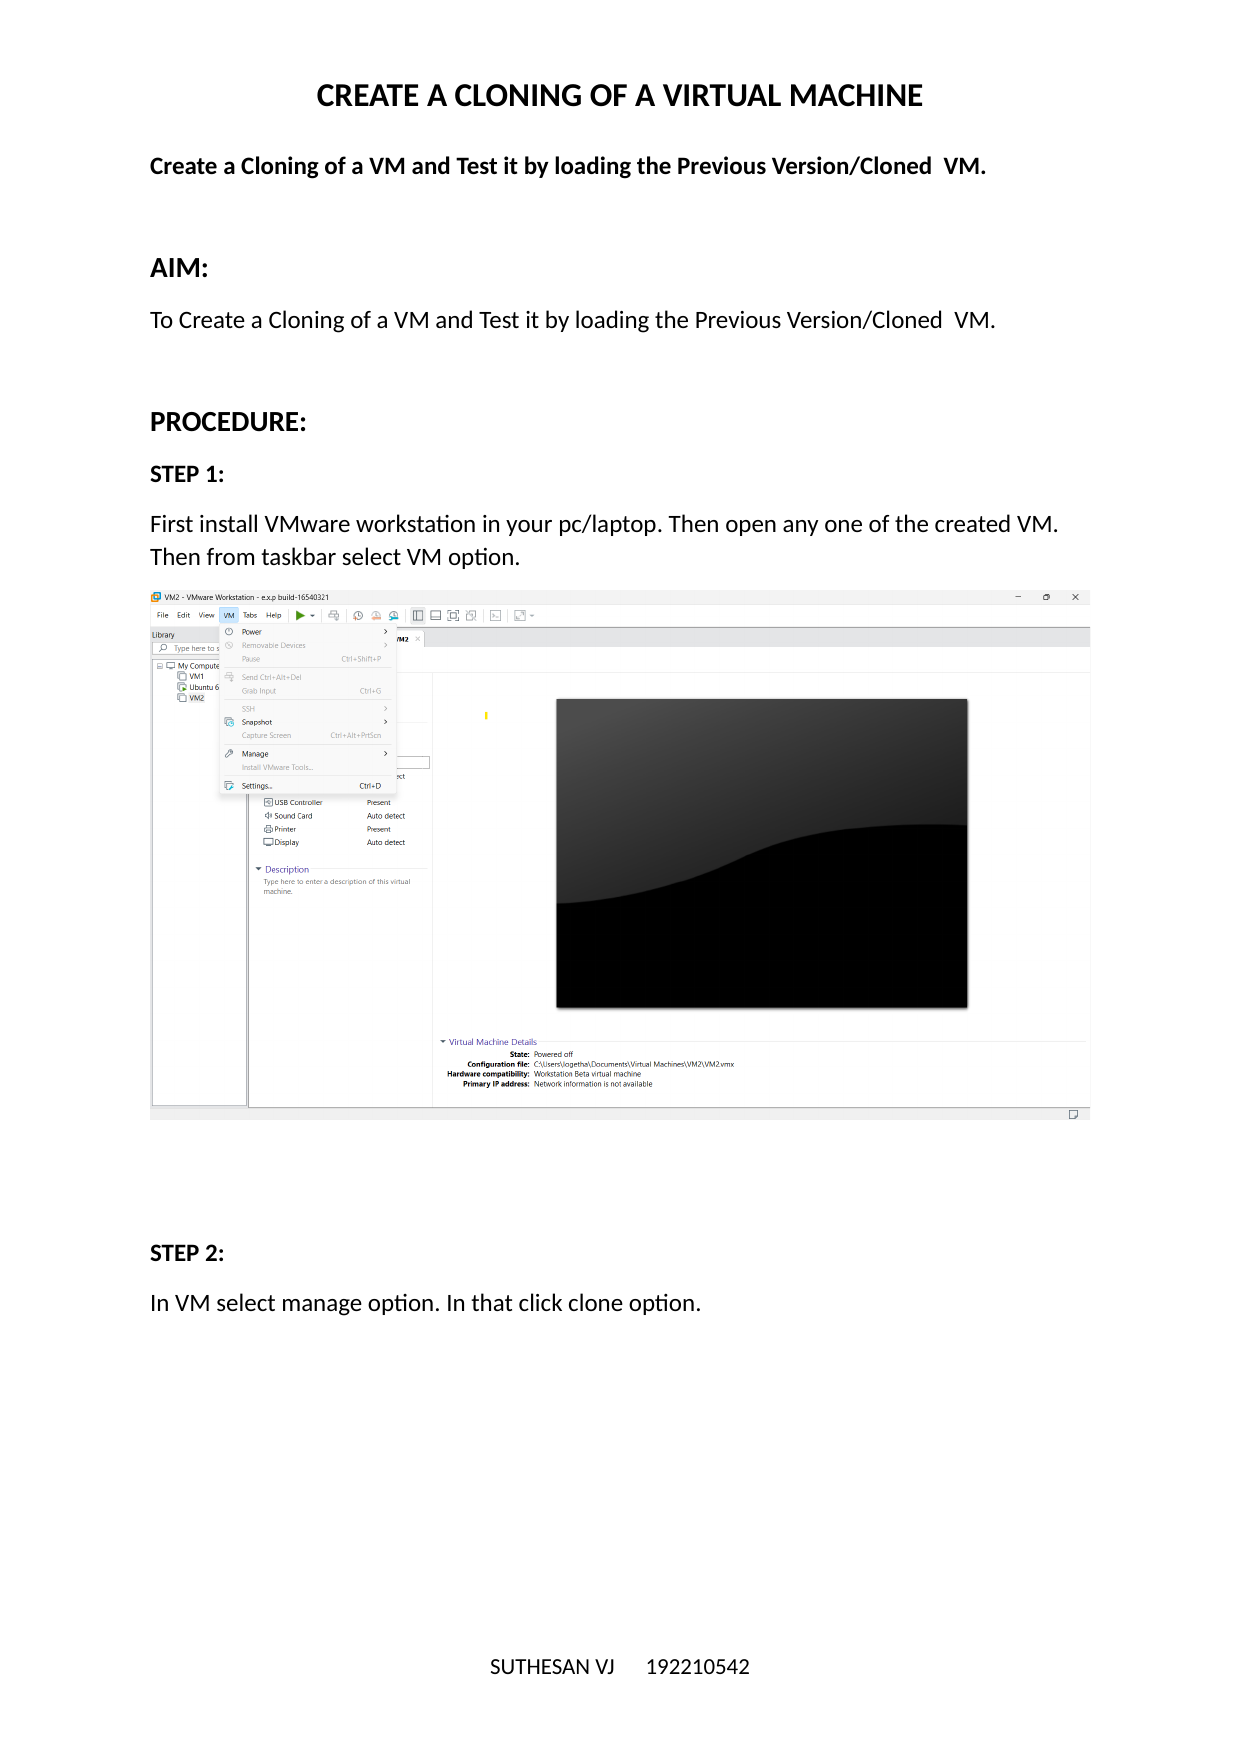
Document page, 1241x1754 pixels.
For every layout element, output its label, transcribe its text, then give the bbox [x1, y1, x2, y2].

text Create a Cloning of a VM and Test it by loading the Previous Version/Cloned VM. [150, 150, 1090, 181]
text To Create a Cloning of a VM and Test it by loading the Previous Version/Cloned VM. [150, 304, 1090, 335]
text AIM: [150, 249, 1090, 285]
text STEP 1: [150, 458, 1090, 489]
text STEP 2: [150, 1237, 1090, 1268]
text First install VMware workstation in your pc/laptop. Then open any one of the created VM. Then from taskbar select VM option. [150, 508, 1090, 572]
text In VM select manage option. In that click clone option. [150, 1287, 1090, 1318]
picture [150, 590, 1091, 1120]
text PROCEDURE: [150, 403, 1090, 439]
